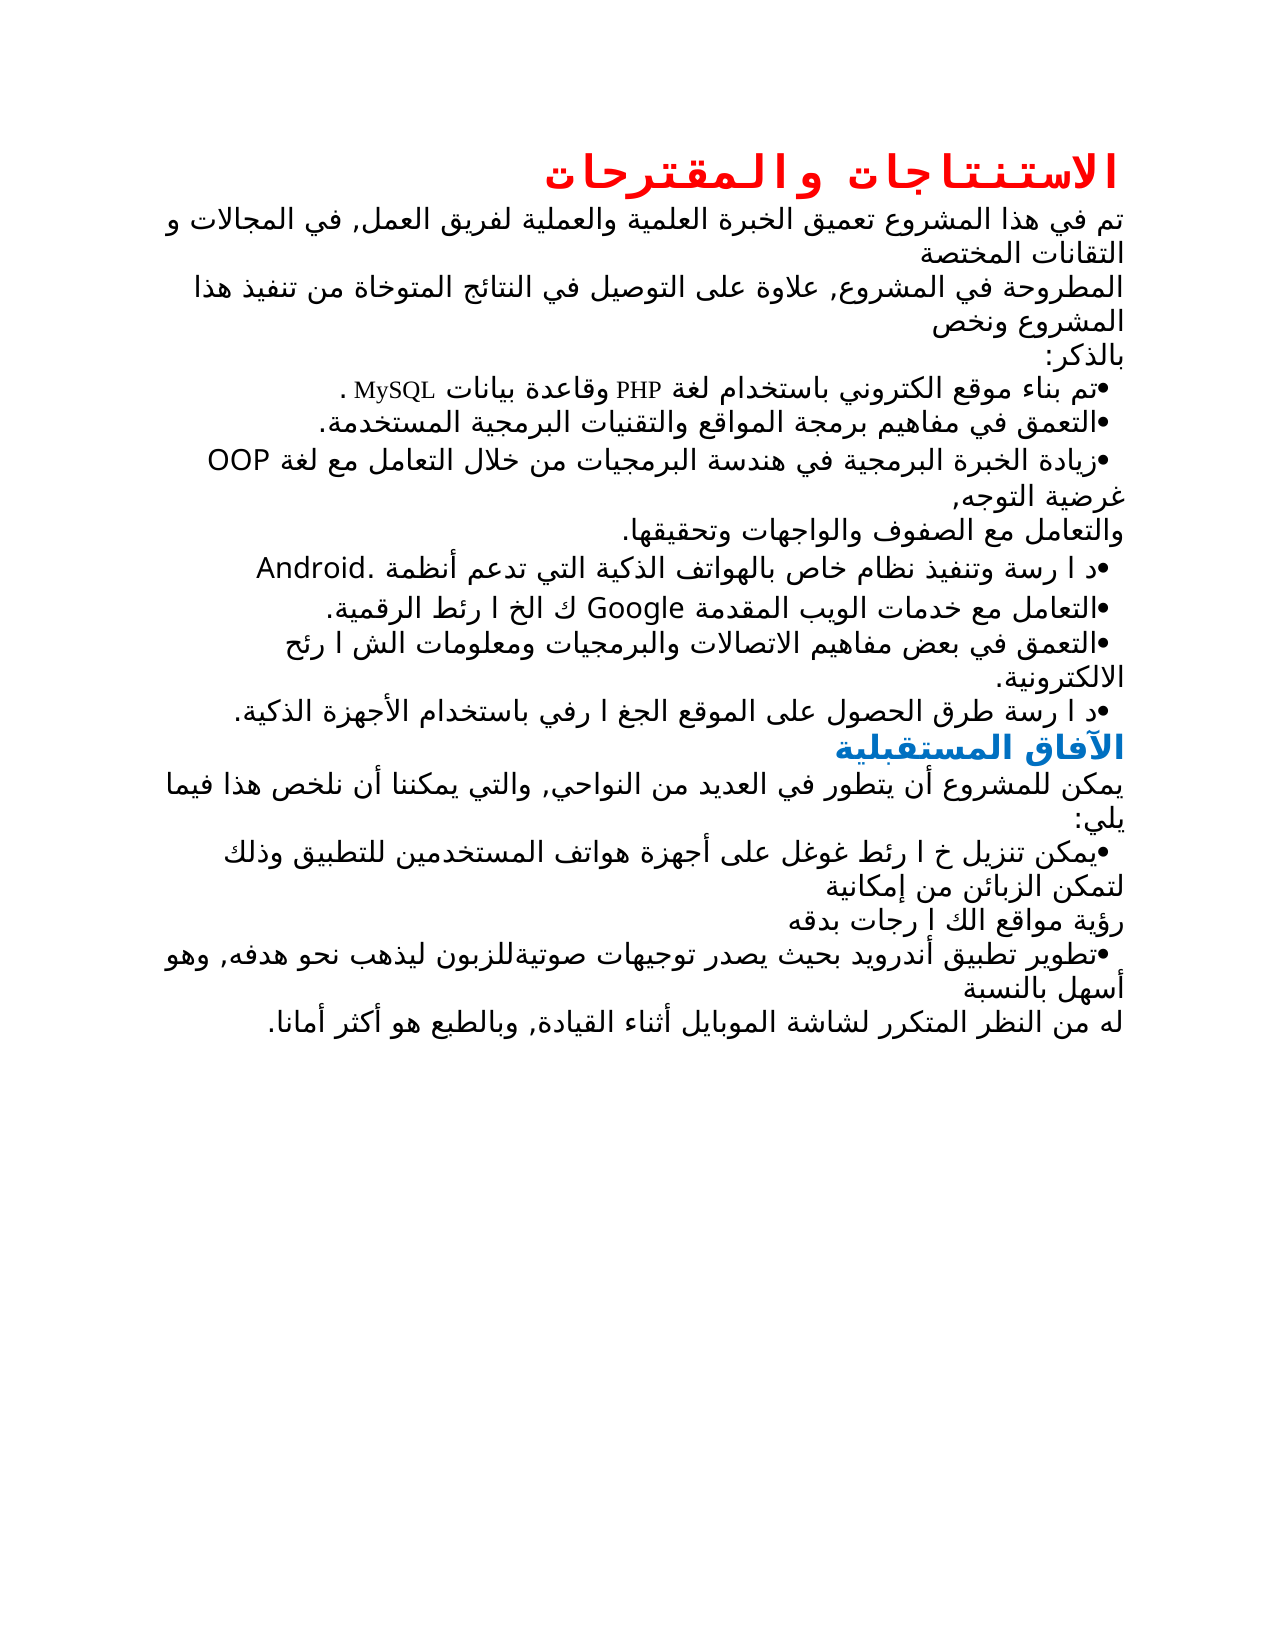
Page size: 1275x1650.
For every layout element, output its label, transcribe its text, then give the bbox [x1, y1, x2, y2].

text التعمق في بعض مفاهيم الاتصالات والبرمجيات ومعلومات الش ا رئح الالكترونية. [150, 627, 1125, 694]
text والتعامل مع الصفوف والواجهات وتحقيقها. [150, 513, 1125, 547]
text د ا رسة وتنفيذ نظام خاص بالهواتف الذكية التي تدعم أنظمة .Android [150, 547, 1125, 587]
text له من النظر المتكرر لشاشة الموبايل أثناء القيادة, وبالطبع هو أكثر أمانا. [150, 1005, 1125, 1039]
text التعمق في مفاهيم برمجة المواقع والتقنيات البرمجية المستخدمة. [150, 406, 1125, 440]
text تم بناء موقع الكتروني باستخدام لغة PHP وقاعدة بيانات MySQL . [150, 372, 1125, 406]
text يمكن تنزيل خ ا رئط غوغل على أجهزة هواتف المستخدمين للتطبيق وذلك لتمكن الزبائن من إمكانية [150, 835, 1125, 903]
text تم في هذا المشروع تعميق الخبرة العلمية والعملية لفريق العمل, في المجالات و التقانات المختصة [150, 202, 1125, 270]
text الاستنتاجات والمقترحات [150, 150, 1125, 202]
text التعامل مع خدمات الويب المقدمة Google ك الخ ا رئط الرقمية. [150, 587, 1125, 627]
text تطوير تطبيق أندرويد بحيث يصدر توجيهات صوتيةللزبون ليذهب نحو هدفه, وهو أسهل بالنسبة [150, 937, 1125, 1005]
text د ا رسة طرق الحصول على الموقع الجغ ا رفي باستخدام الأجهزة الذكية. [150, 694, 1125, 728]
text رؤية مواقع الك ا رجات بدقه [150, 903, 1125, 937]
text زيادة الخبرة البرمجية في هندسة البرمجيات من خلال التعامل مع لغة OOP غرضية التوجه, [150, 440, 1125, 513]
text الآفاق المستقبلية [150, 728, 1125, 767]
text يمكن للمشروع أن يتطور في العديد من النواحي, والتي يمكننا أن نلخص هذا فيما يلي: [150, 767, 1125, 835]
text المطروحة في المشروع, علاوة على التوصيل في النتائج المتوخاة من تنفيذ هذا المشروع ونخص [150, 270, 1125, 338]
text بالذكر: [150, 338, 1125, 372]
